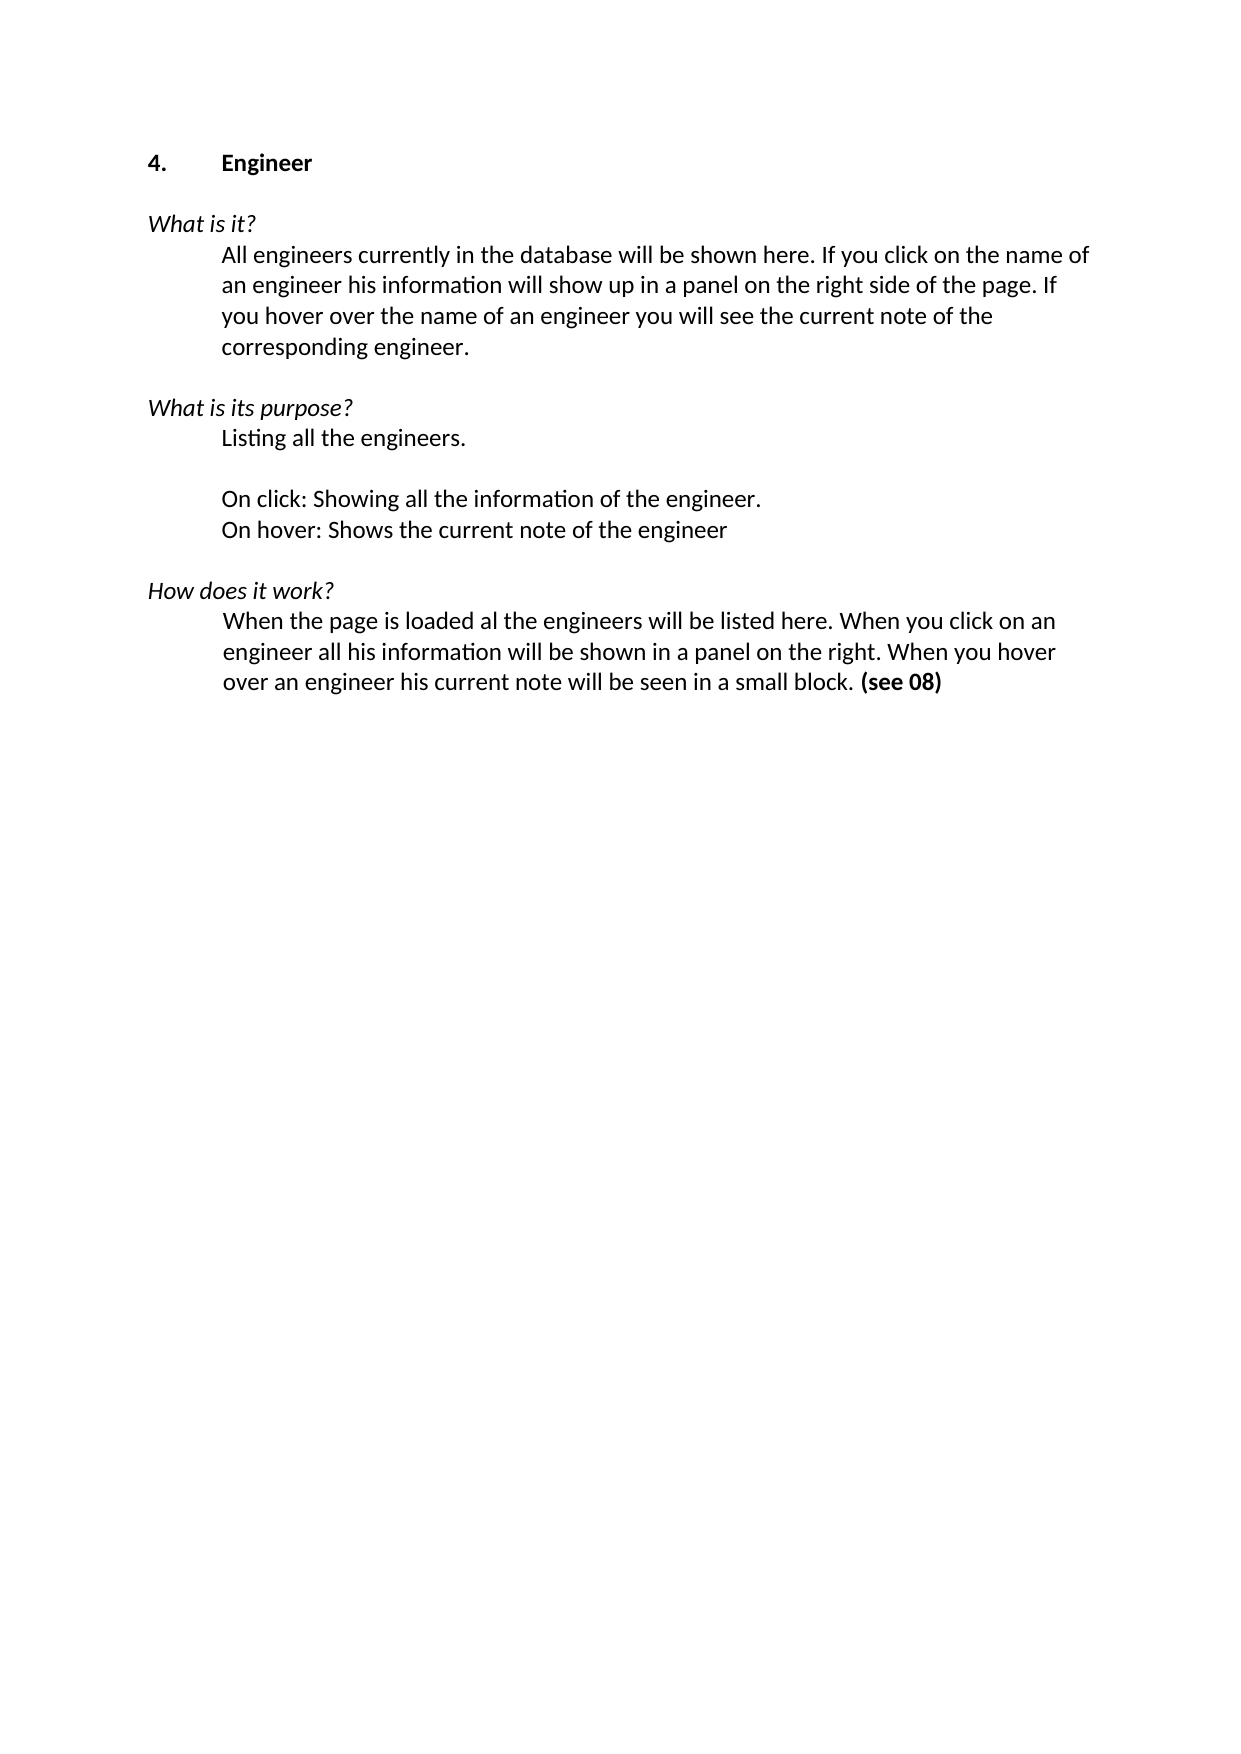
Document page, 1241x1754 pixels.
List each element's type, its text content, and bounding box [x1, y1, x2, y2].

text All engineers currently in the database will be shown here. If you click on the name of an engineer his information will show up in a panel on the right side of the page. If you hover over the name of an engineer you will see the current note of the corresponding engineer. [221, 239, 1093, 361]
text On hover: Shows the current note of the engineer [148, 514, 1093, 544]
text On click: Showing all the information of the engineer. [148, 483, 1093, 514]
text What is its purpose? [148, 392, 1093, 422]
text How does it work? [148, 575, 1093, 605]
text When the page is loaded al the engineers will be listed here. When you click on an engineer all his information will be shown in a panel on the right. When you hover over an engineer his current note will be seen in a small block. (see 08) [223, 605, 1093, 697]
text 4. Engineer [148, 148, 1093, 178]
text Listing all the engineers. [148, 422, 1093, 453]
text What is it? [148, 209, 1093, 239]
